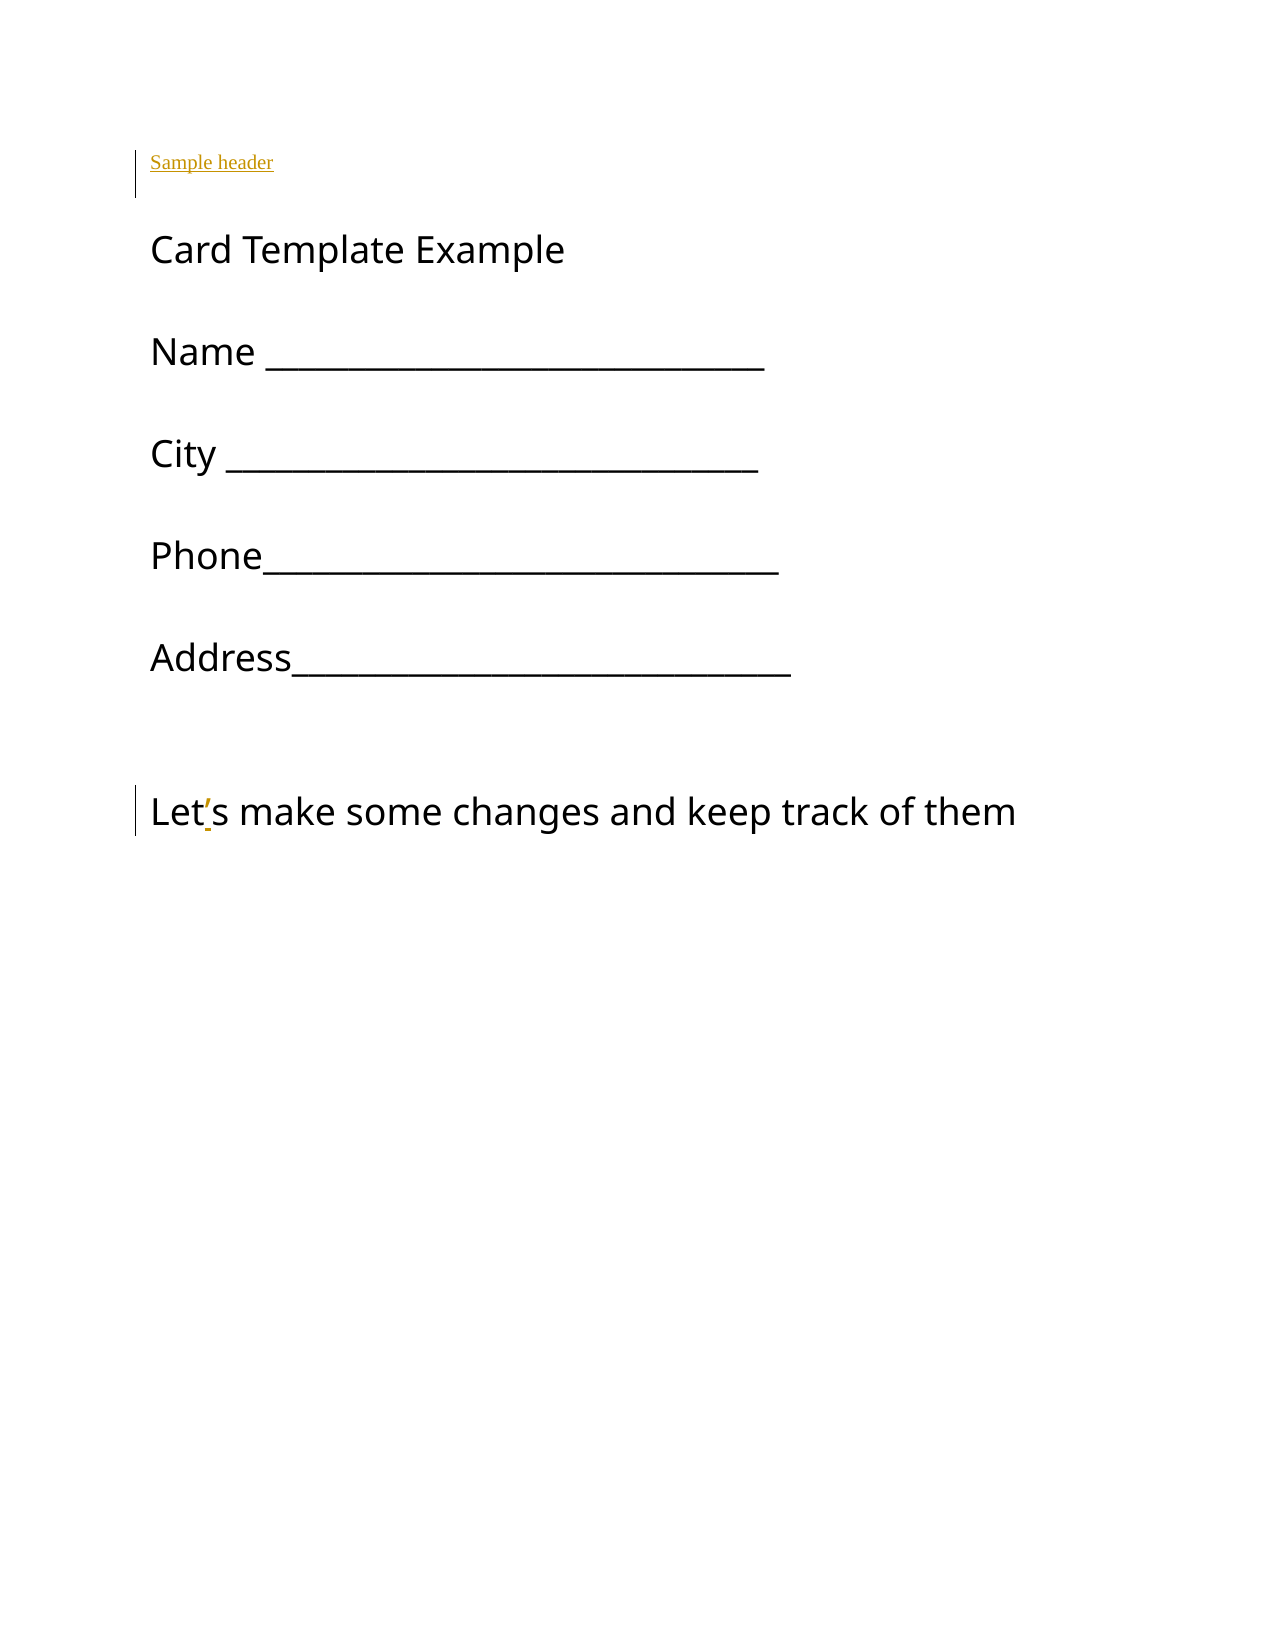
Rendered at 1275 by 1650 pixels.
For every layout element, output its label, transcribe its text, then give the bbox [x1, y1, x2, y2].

text Card Template Example [150, 223, 1125, 274]
text Address______________________________ [150, 632, 1125, 683]
text Name ______________________________ [150, 325, 1125, 376]
text Lets make some changes and keep track of them [150, 785, 1125, 836]
text Phone_______________________________ [150, 529, 1125, 581]
text City ________________________________ [150, 427, 1125, 478]
